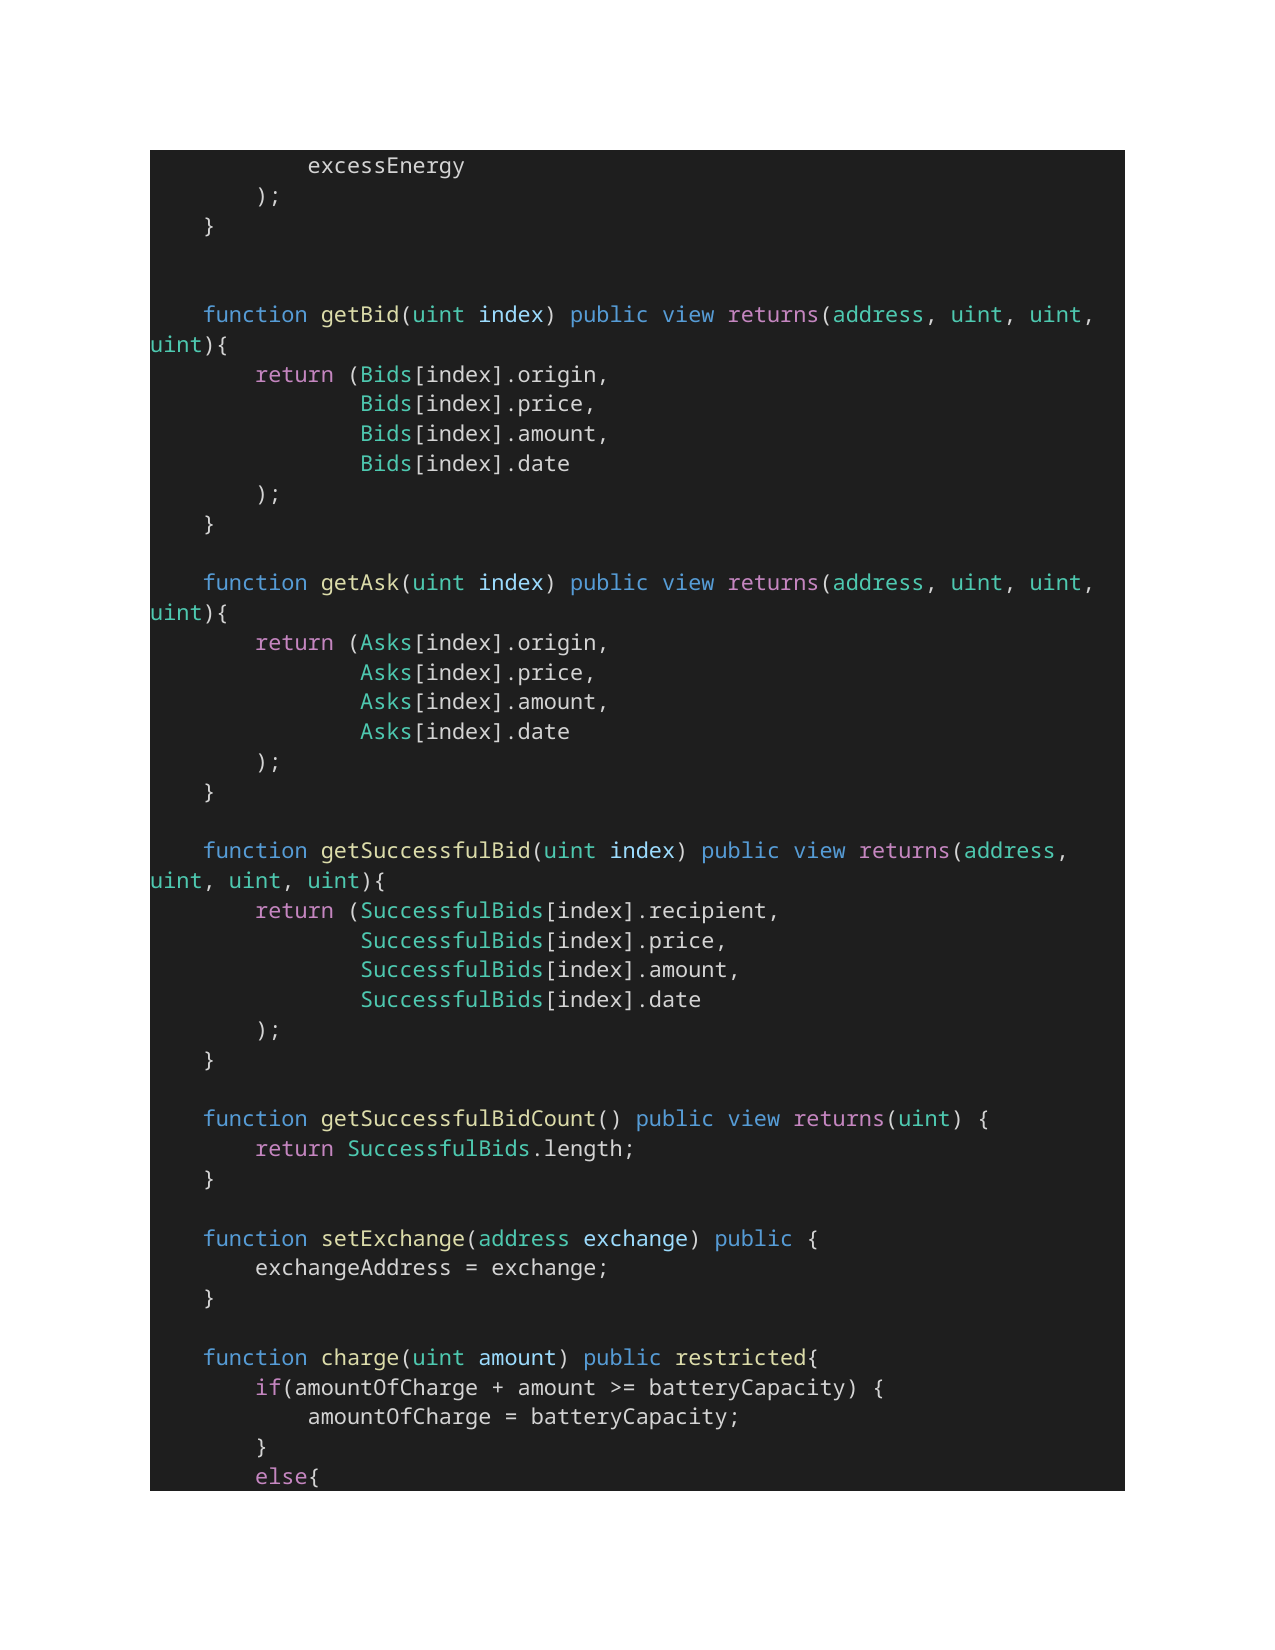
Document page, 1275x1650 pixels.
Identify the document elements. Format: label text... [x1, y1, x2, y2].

text Bids[index].amount, [150, 418, 1125, 448]
text function charge(uint amount) public restricted{ [150, 1342, 1125, 1371]
text ); [150, 180, 1125, 209]
text function setExchange(address exchange) public { [150, 1222, 1125, 1252]
text } [150, 1431, 1125, 1461]
text Bids[index].date [150, 448, 1125, 478]
text if(amountOfCharge + amount >= batteryCapacity) { [150, 1371, 1125, 1401]
text SuccessfulBids[index].price, [150, 924, 1125, 954]
text return (SuccessfulBids[index].recipient, [150, 895, 1125, 924]
text function getSuccessfulBidCount() public view returns(uint) { [150, 1103, 1125, 1133]
text function getAsk(uint index) public view returns(address, uint, uint, uint){ [150, 567, 1125, 627]
text } [150, 507, 1125, 537]
text Asks[index].price, [150, 656, 1125, 686]
text ); [150, 478, 1125, 507]
text return (Asks[index].origin, [150, 627, 1125, 656]
text Asks[index].date [150, 716, 1125, 746]
text } [150, 1163, 1125, 1193]
text } [150, 209, 1125, 239]
text SuccessfulBids[index].amount, [150, 954, 1125, 984]
text SuccessfulBids[index].date [150, 984, 1125, 1014]
text else{ [150, 1461, 1125, 1491]
text return (Bids[index].origin, [150, 358, 1125, 388]
text function getSuccessfulBid(uint index) public view returns(address, uint, uint, uint){ [150, 835, 1125, 895]
text ); [150, 1014, 1125, 1044]
text ); [150, 746, 1125, 776]
text Bids[index].price, [150, 388, 1125, 418]
text } [150, 1044, 1125, 1073]
text exchangeAddress = exchange; [150, 1252, 1125, 1282]
text amountOfCharge = batteryCapacity; [150, 1401, 1125, 1431]
text excessEnergy [150, 150, 1125, 180]
text } [150, 1282, 1125, 1312]
text } [150, 776, 1125, 805]
text Asks[index].amount, [150, 686, 1125, 716]
text return SuccessfulBids.length; [150, 1133, 1125, 1163]
text function getBid(uint index) public view returns(address, uint, uint, uint){ [150, 299, 1125, 358]
